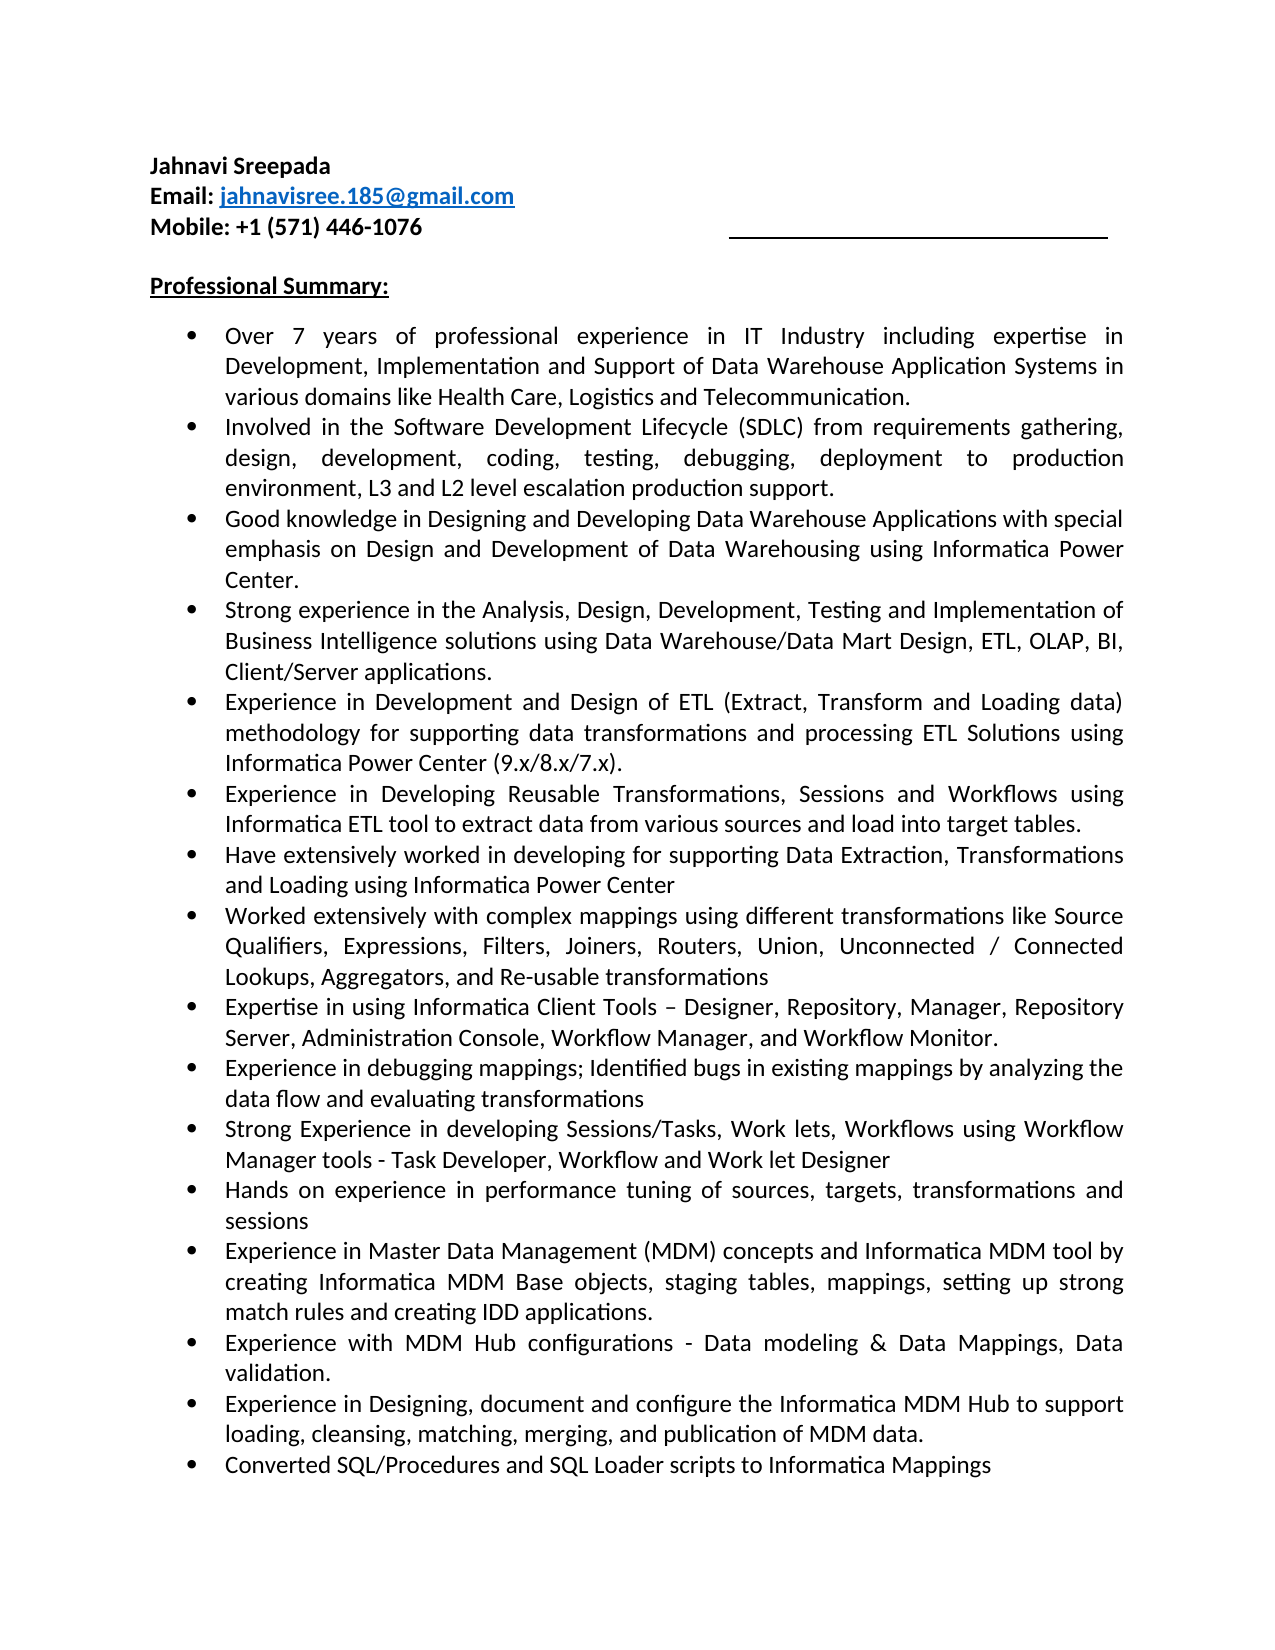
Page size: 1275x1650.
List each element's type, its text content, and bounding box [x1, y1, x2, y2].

list Hands on experience in performance tuning of sources, targets, transformations and sessions [187, 1174, 1125, 1236]
list Good knowledge in Designing and Developing Data Warehouse Applications with special emphasis on Design and Development of Data Warehousing using Informatica Power Center. [187, 503, 1125, 594]
list Experience in Designing, document and configure the Informatica MDM Hub to support loading, cleansing, matching, merging, and publication of MDM data. [187, 1388, 1125, 1449]
list Have extensively worked in developing for supporting Data Extraction, Transformations and Loading using Informatica Power Center [187, 839, 1125, 900]
list Experience in Development and Design of ETL (Extract, Transform and Loading data) methodology for supporting data transformations and processing ETL Solutions using Informatica Power Center (9.x/8.x/7.x). [187, 686, 1125, 778]
text Jahnavi Sreepada [150, 150, 1125, 181]
list Strong Experience in developing Sessions/Tasks, Work lets, Workflows using Workflow Manager tools - Task Developer, Workflow and Work let Designer [187, 1113, 1125, 1174]
list Experience with MDM Hub configurations - Data modeling & Data Mappings, Data validation. [187, 1327, 1125, 1388]
text Professional Summary: [150, 270, 1125, 301]
text Mobile: +1 (571) 446-1076 [150, 211, 1125, 242]
list Experience in debugging mappings; Identified bugs in existing mappings by analyzing the data flow and evaluating transformations [187, 1052, 1125, 1113]
list Over 7 years of professional experience in IT Industry including expertise in Development, Implementation and Support of Data Warehouse Application Systems in various domains like Health Care, Logistics and Telecommunication. [187, 320, 1125, 411]
list Involved in the Software Development Lifecycle (SDLC) from requirements gathering, design, development, coding, testing, debugging, deployment to production environment, L3 and L2 level escalation production support. [187, 411, 1125, 503]
list Converted SQL/Procedures and SQL Loader scripts to Informatica Mappings [187, 1449, 1125, 1480]
list Worked extensively with complex mappings using different transformations like Source Qualifiers, Expressions, Filters, Joiners, Routers, Union, Unconnected / Connected Lookups, Aggregators, and Re-usable transformations [187, 900, 1125, 991]
list Strong experience in the Analysis, Design, Development, Testing and Implementation of Business Intelligence solutions using Data Warehouse/Data Mart Design, ETL, OLAP, BI, Client/Server applications. [187, 594, 1125, 686]
list Experience in Developing Reusable Transformations, Sessions and Workflows using Informatica ETL tool to extract data from various sources and load into target tables. [187, 778, 1125, 839]
list Expertise in using Informatica Client Tools – Designer, Repository, Manager, Repository Server, Administration Console, Workflow Manager, and Workflow Monitor. [187, 991, 1125, 1052]
list Experience in Master Data Management (MDM) concepts and Informatica MDM tool by creating Informatica MDM Base objects, staging tables, mappings, setting up strong match rules and creating IDD applications. [187, 1236, 1125, 1327]
text Email: jahnavisree.185@gmail.com [150, 181, 1125, 211]
